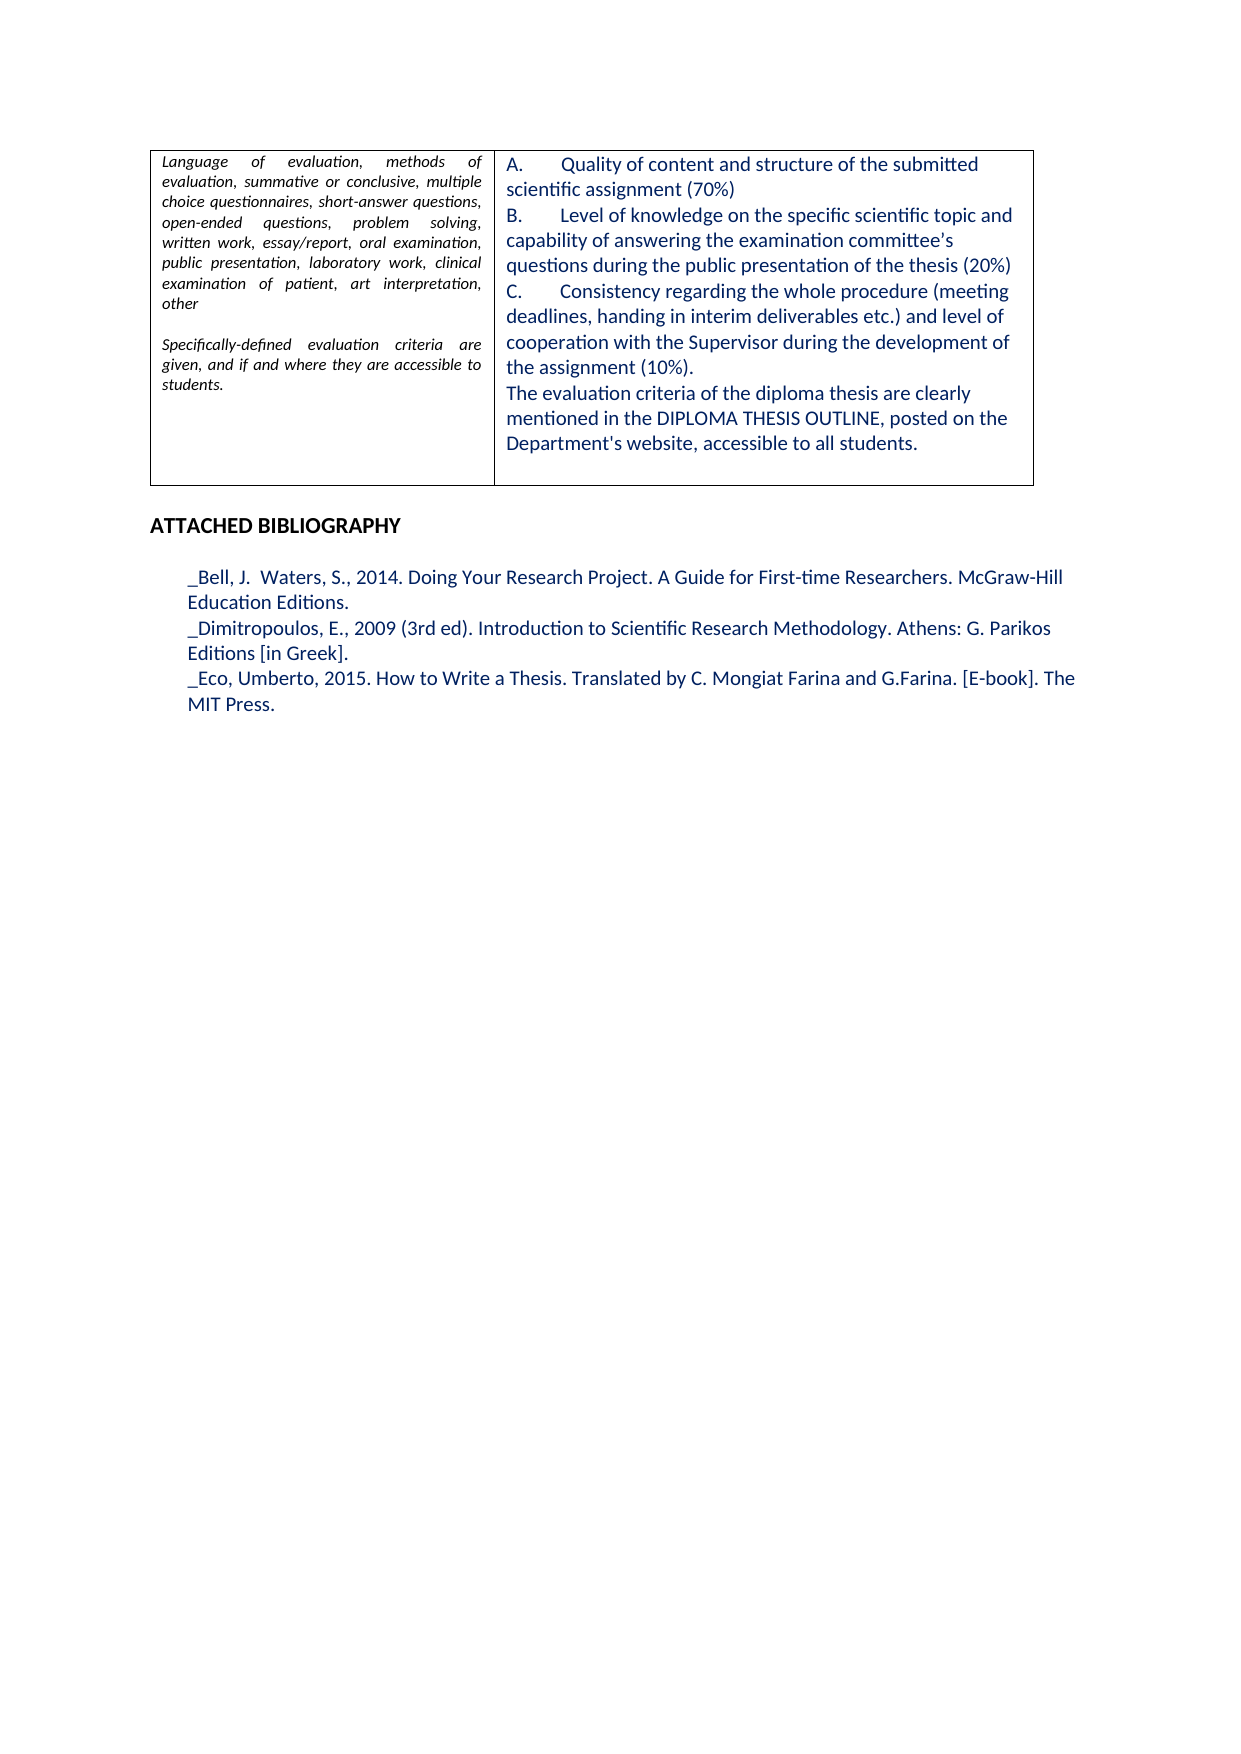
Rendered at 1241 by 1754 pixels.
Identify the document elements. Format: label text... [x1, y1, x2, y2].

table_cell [151, 151, 494, 485]
text _Bell, J. Waters, S., 2014. Doing Your Research Project. A Guide for First-time Researchers. McGraw-Hill Education Editions. _Dimitropoulos, E., 2009 (3rd ed). Introduction to Scientific Research Methodology. Athens: G. Parikos Editions [in Greek]. _Eco, Umberto, 2015. How to Write a Thesis. Translated by C. Mongiat Farina and G.Farina. [E-book]. The MIT Press. [187, 564, 1090, 716]
text ATTACHED BIBLIOGRAPHY [150, 511, 1090, 539]
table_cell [495, 151, 1033, 485]
